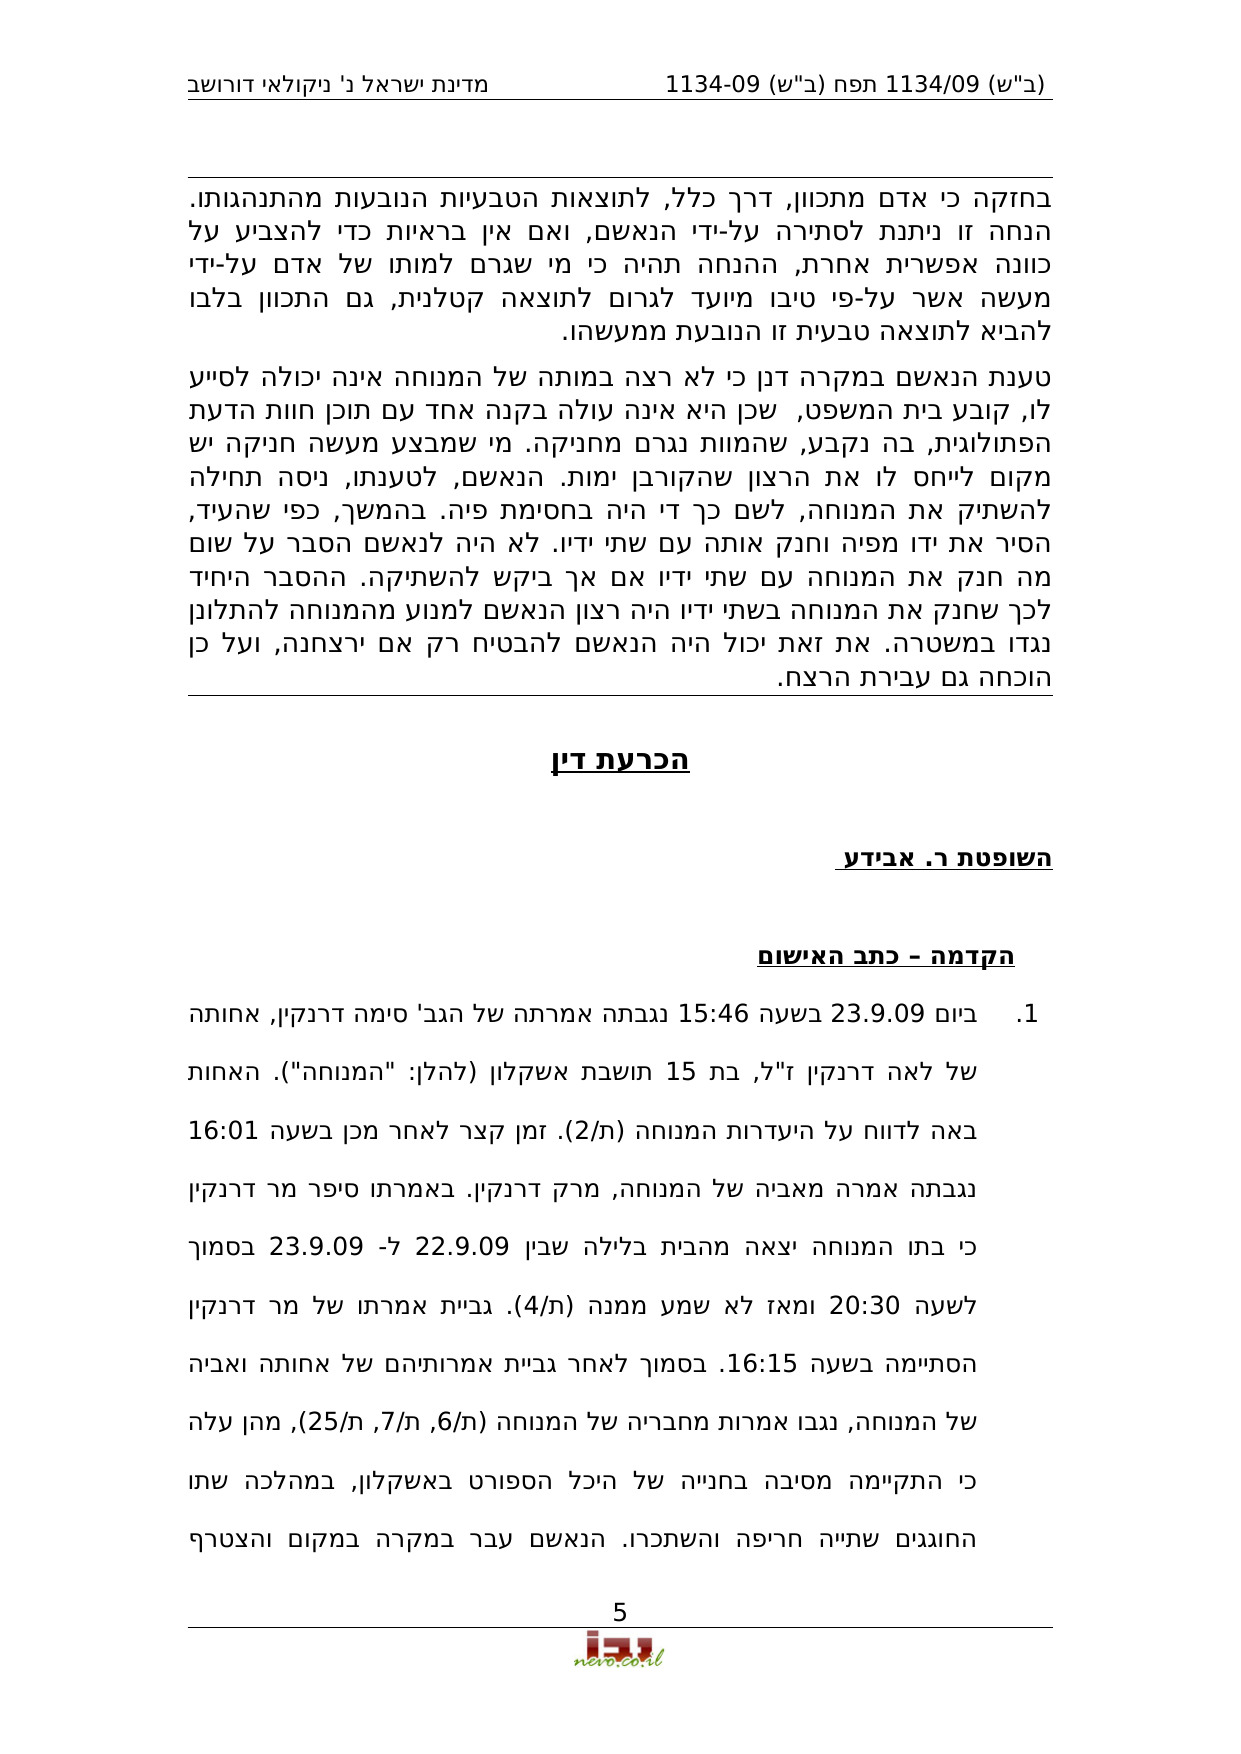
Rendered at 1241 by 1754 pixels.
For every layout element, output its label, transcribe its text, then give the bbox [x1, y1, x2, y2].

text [187, 178, 1053, 347]
table_header הכרעת דין [161, 743, 1079, 810]
text הקדמה – כתב האישום [187, 941, 1015, 970]
text השופטת ר. אבידע [187, 843, 1053, 873]
text טענת הנאשם במקרה דנן כי לא רצה במותה של המנוחה אינה יכולה לסייע לו, קובע בית המשפט, שכן היא אינה עולה בקנה אחד עם תוכן חוות הדעת הפתולוגית, בה נקבע, שהמוות נגרם מחניקה. מי שמבצע מעשה חניקה יש מקום לייחס לו את הרצון שהקורבן ימות. הנאשם, לטענתו, ניסה תחילה להשתיק את המנוחה, לשם כך די היה בחסימת פיה. בהמשך, כפי שהעיד, הסיר את ידו מפיה וחנק אותה עם שתי ידיו. לא היה לנאשם הסבר על שום מה חנק את המנוחה עם שתי ידיו אם אך ביקש להשתיקה. ההסבר היחיד לכך שחנק את המנוחה בשתי ידיו היה רצון הנאשם למנוע מהמנוחה להתלונן נגדו במשטרה. את זאת יכול היה הנאשם להבטיח רק אם ירצחנה, ועל כן הוכחה גם עבירת הרצח. [187, 356, 1053, 696]
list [187, 999, 1015, 1553]
picture [574, 1630, 666, 1668]
